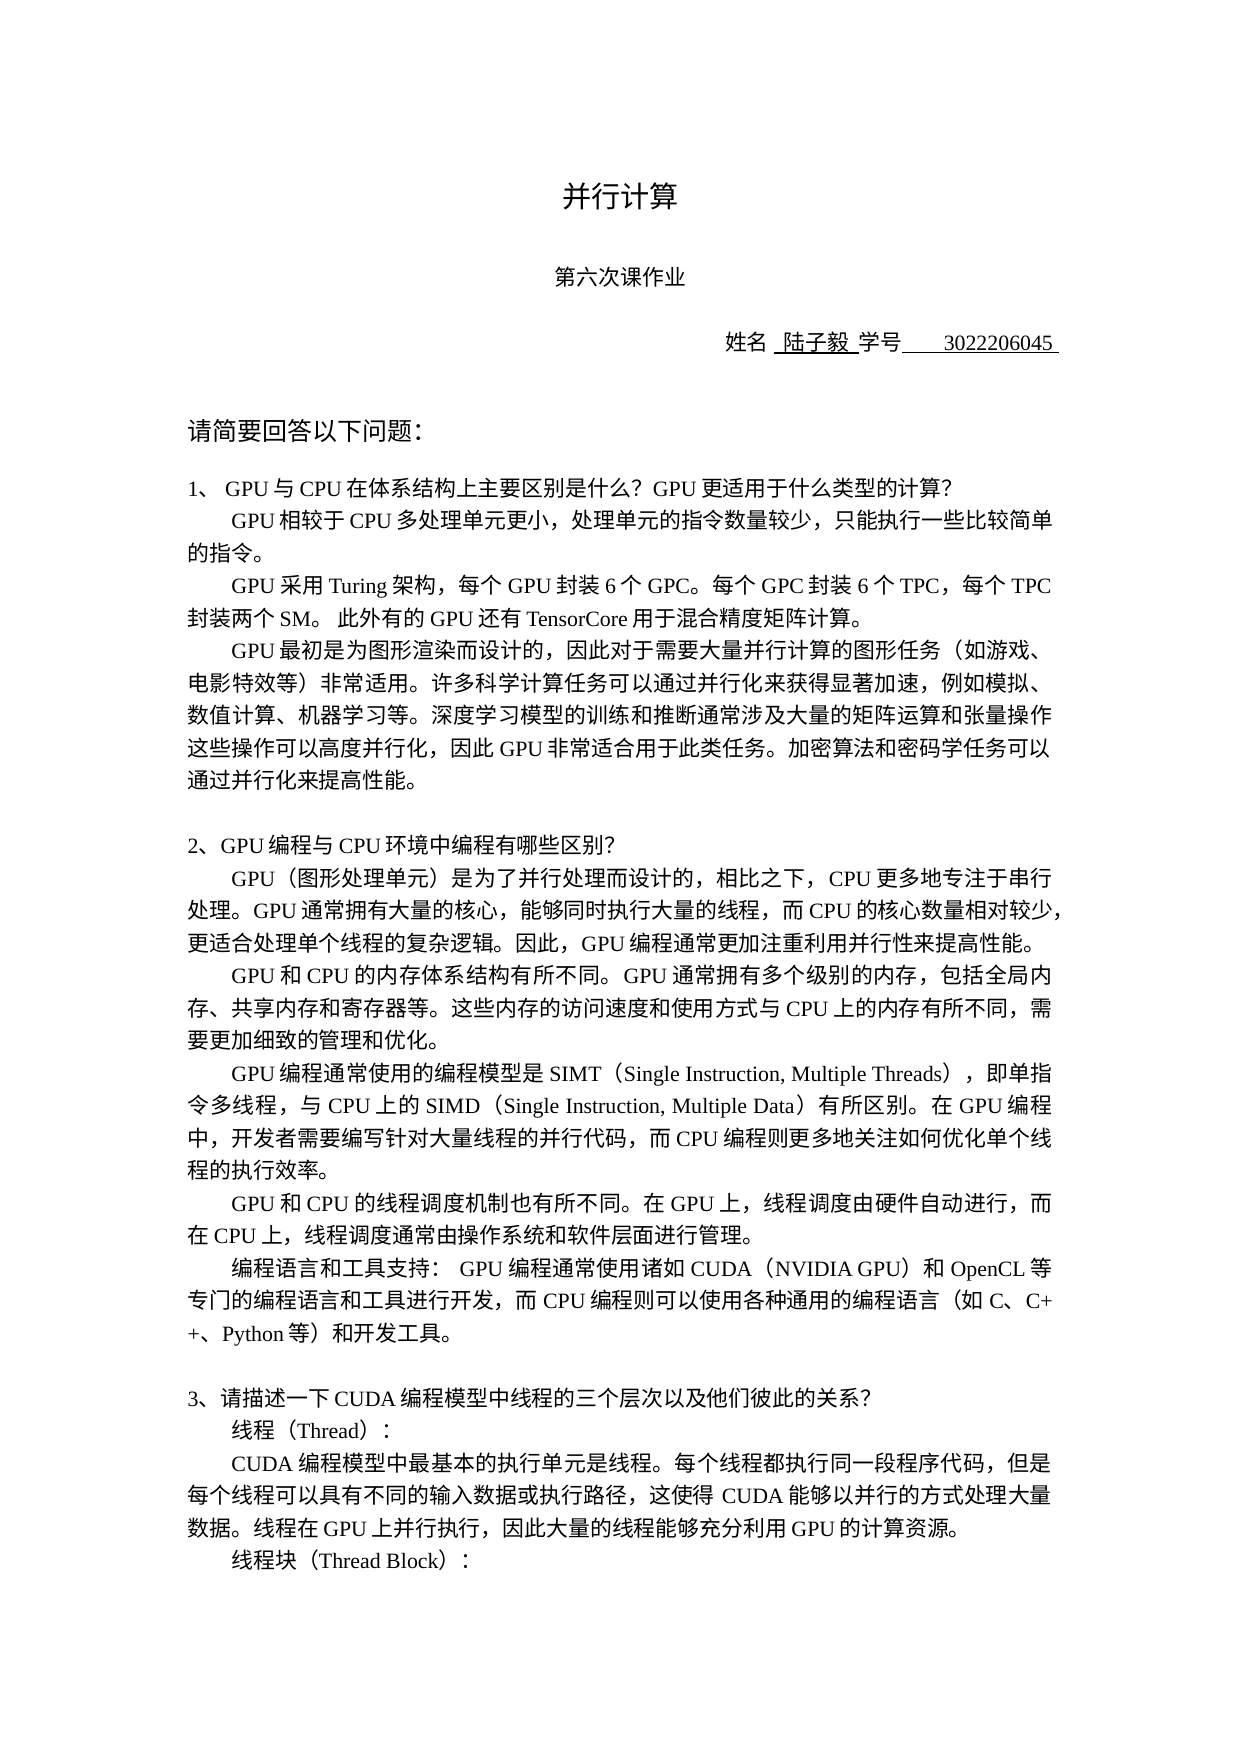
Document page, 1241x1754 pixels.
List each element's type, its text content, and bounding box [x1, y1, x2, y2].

text CUDA编程模型中最基本的执行单元是线程。每个线程都执行同一段程序代码，但是每个线程可以具有不同的输入数据或执行路径，这使得CUDA能够以并行的方式处理大量数据。线程在GPU上并行执行，因此大量的线程能够充分利用GPU的计算资源。 [187, 1445, 1053, 1543]
text 编程语言和工具支持： GPU编程通常使用诸如CUDA（NVIDIA GPU）和OpenCL等专门的编程语言和工具进行开发，而CPU编程则可以使用各种通用的编程语言（如C、C++、Python等）和开发工具。 [187, 1250, 1053, 1348]
text 线程块（Thread Block）： [187, 1543, 1053, 1575]
text 姓名 陆子毅 学号 3022206045 [187, 324, 1053, 357]
text 第六次课作业 [187, 259, 1053, 292]
text 2、GPU编程与CPU环境中编程有哪些区别？ [187, 828, 1053, 860]
list GPU与CPU在体系结构上主要区别是什么？GPU更适用于什么类型的计算？ [187, 470, 1053, 503]
text 线程（Thread）： [187, 1413, 1053, 1445]
text GPU采用Turing架构，每个GPU封装6个GPC。每个GPC封装6个TPC，每个TPC封装两个SM。 此外有的GPU还有TensorCore用于混合精度矩阵计算。 [187, 568, 1053, 633]
text GPU（图形处理单元）是为了并行处理而设计的，相比之下，CPU更多地专注于串行处理。GPU通常拥有大量的核心，能够同时执行大量的线程，而CPU的核心数量相对较少，更适合处理单个线程的复杂逻辑。因此，GPU编程通常更加注重利用并行性来提高性能。 [187, 860, 1053, 958]
text 请简要回答以下问题： [187, 397, 1053, 462]
text GPU最初是为图形渲染而设计的，因此对于需要大量并行计算的图形任务（如游戏、电影特效等）非常适用。许多科学计算任务可以通过并行化来获得显著加速，例如模拟、数值计算、机器学习等。深度学习模型的训练和推断通常涉及大量的矩阵运算和张量操作，这些操作可以高度并行化，因此GPU非常适合用于此类任务。加密算法和密码学任务可以通过并行化来提高性能。 [187, 633, 1053, 795]
text GPU和CPU的线程调度机制也有所不同。在GPU上，线程调度由硬件自动进行，而在CPU上，线程调度通常由操作系统和软件层面进行管理。 [187, 1185, 1053, 1250]
text 并行计算 [187, 162, 1053, 227]
text 3、请描述一下CUDA编程模型中线程的三个层次以及他们彼此的关系？ [187, 1380, 1053, 1413]
text GPU编程通常使用的编程模型是SIMT（Single Instruction, Multiple Threads），即单指令多线程，与CPU上的SIMD（Single Instruction, Multiple Data）有所区别。在GPU编程中，开发者需要编写针对大量线程的并行代码，而CPU编程则更多地关注如何优化单个线程的执行效率。 [187, 1055, 1053, 1185]
text GPU相较于CPU多处理单元更小，处理单元的指令数量较少，只能执行一些比较简单的指令。 [187, 503, 1053, 568]
text GPU和CPU的内存体系结构有所不同。GPU通常拥有多个级别的内存，包括全局内存、共享内存和寄存器等。这些内存的访问速度和使用方式与CPU上的内存有所不同，需要更加细致的管理和优化。 [187, 958, 1053, 1055]
